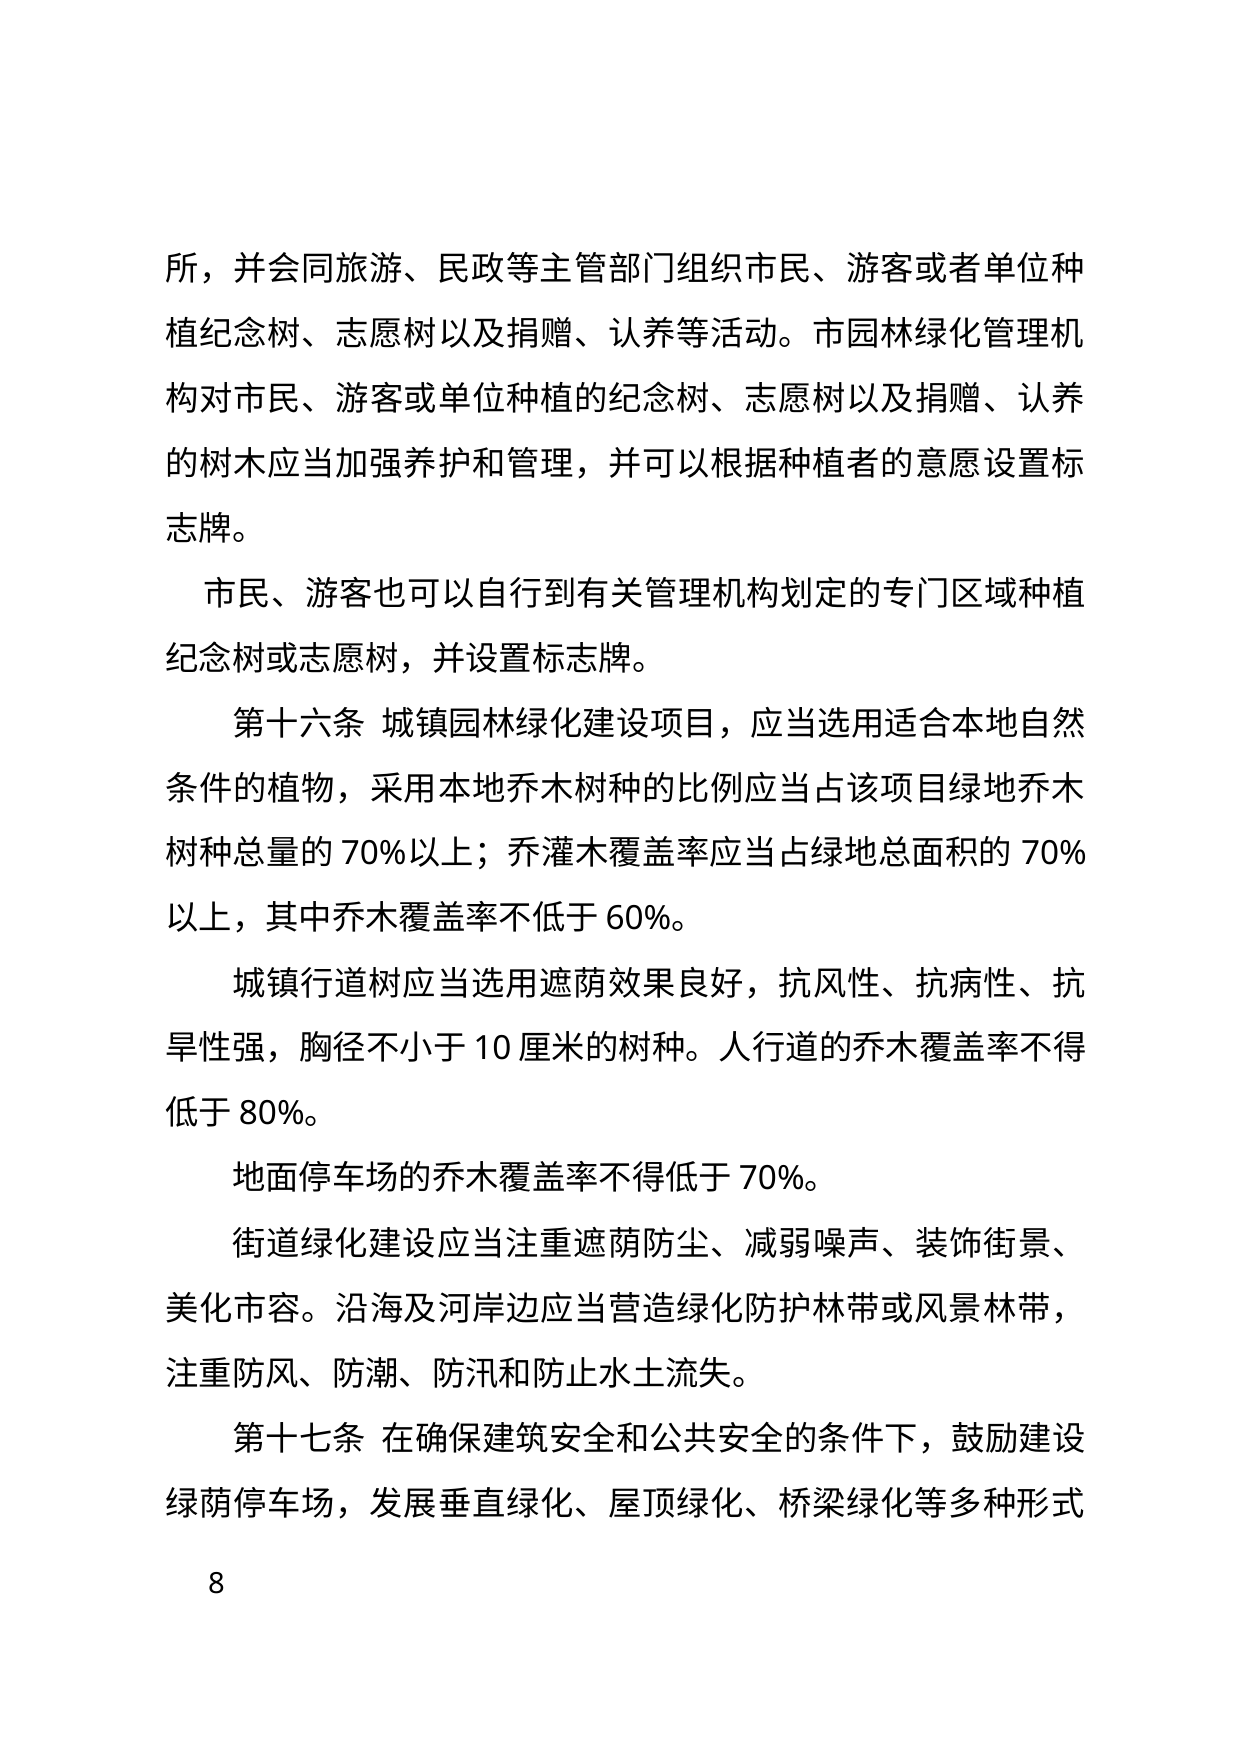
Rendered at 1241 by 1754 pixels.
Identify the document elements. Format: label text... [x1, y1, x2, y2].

text 城镇行道树应当选用遮荫效果良好，抗风性、抗病性、抗旱性强，胸径不小于10厘米的树种。人行道的乔木覆盖率不得低于80%。 [165, 948, 1087, 1143]
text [165, 1403, 1087, 1533]
text 地面停车场的乔木覆盖率不得低于70%。 [165, 1143, 1087, 1208]
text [165, 233, 1087, 558]
text 第十六条 城镇园林绿化建设项目，应当选用适合本地自然条件的植物，采用本地乔木树种的比例应当占该项目绿地乔木树种总量的70%以上；乔灌木覆盖率应当占绿地总面积的70%以上，其中乔木覆盖率不低于60%。 [165, 688, 1087, 948]
text 街道绿化建设应当注重遮荫防尘、减弱噪声、装饰街景、美化市容。沿海及河岸边应当营造绿化防护林带或风景林带，注重防风、防潮、防汛和防止水土流失。 [165, 1208, 1087, 1403]
text 市民、游客也可以自行到有关管理机构划定的专门区域种植纪念树或志愿树，并设置标志牌。 [165, 558, 1087, 688]
